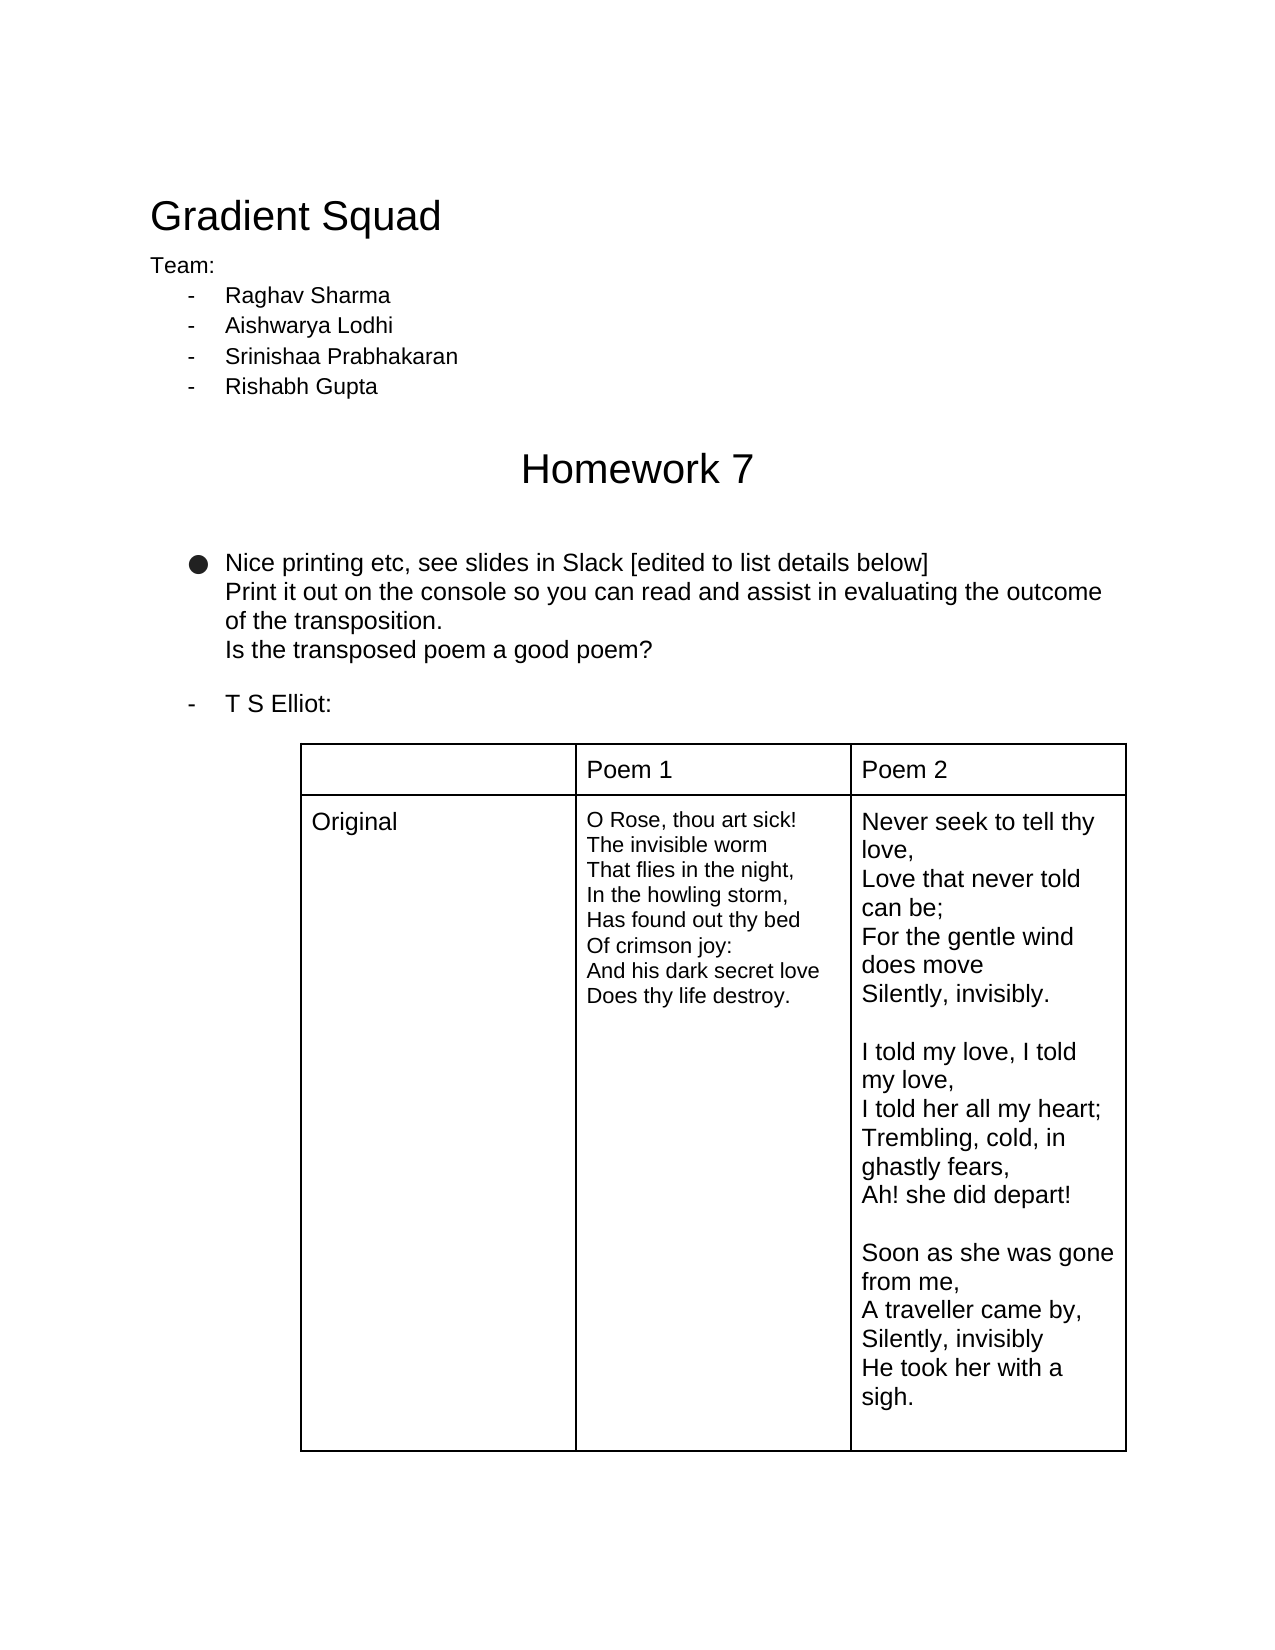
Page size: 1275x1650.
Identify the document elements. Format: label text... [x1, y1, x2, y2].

table_header Poem 2 [852, 745, 1125, 794]
list T S Elliot: [187, 689, 1125, 717]
list Rishabh Gupta [187, 373, 1125, 399]
list Nice printing etc, see slides in Slack [edited to list details below] [187, 548, 1125, 577]
list Raghav Sharma [187, 282, 1125, 309]
table_cell Never seek to tell thy love, Love that never told can be; For the gentle wind does move Silently, invisibly. I told my love, I told my love, I told her all my heart; Trembling, cold, in ghastly fears, Ah! she did depart! Soon as she was gone from me, A traveller came by, Silently, invisibly He took her with a sigh. [852, 796, 1125, 1449]
table_cell O Rose, thou art sick! The invisible worm That flies in the night, In the howling storm, Has found out thy bed Of crimson joy: And his dark secret love Does thy life destroy. [577, 796, 850, 1449]
text Team: [150, 252, 1125, 278]
table_cell Original [302, 796, 575, 1449]
list Srinishaa Prabhakaran [187, 343, 1125, 369]
text Print it out on the console so you can read and assist in evaluating the outcome of the transposition. Is the transposed poem a good poem? [225, 577, 1125, 664]
table_header Poem 1 [577, 745, 850, 794]
list Aishwarya Lodhi [187, 312, 1125, 339]
subtitle Gradient Squad [150, 192, 1125, 239]
table_header [302, 745, 575, 794]
subtitle Homework 7 [150, 445, 1125, 493]
